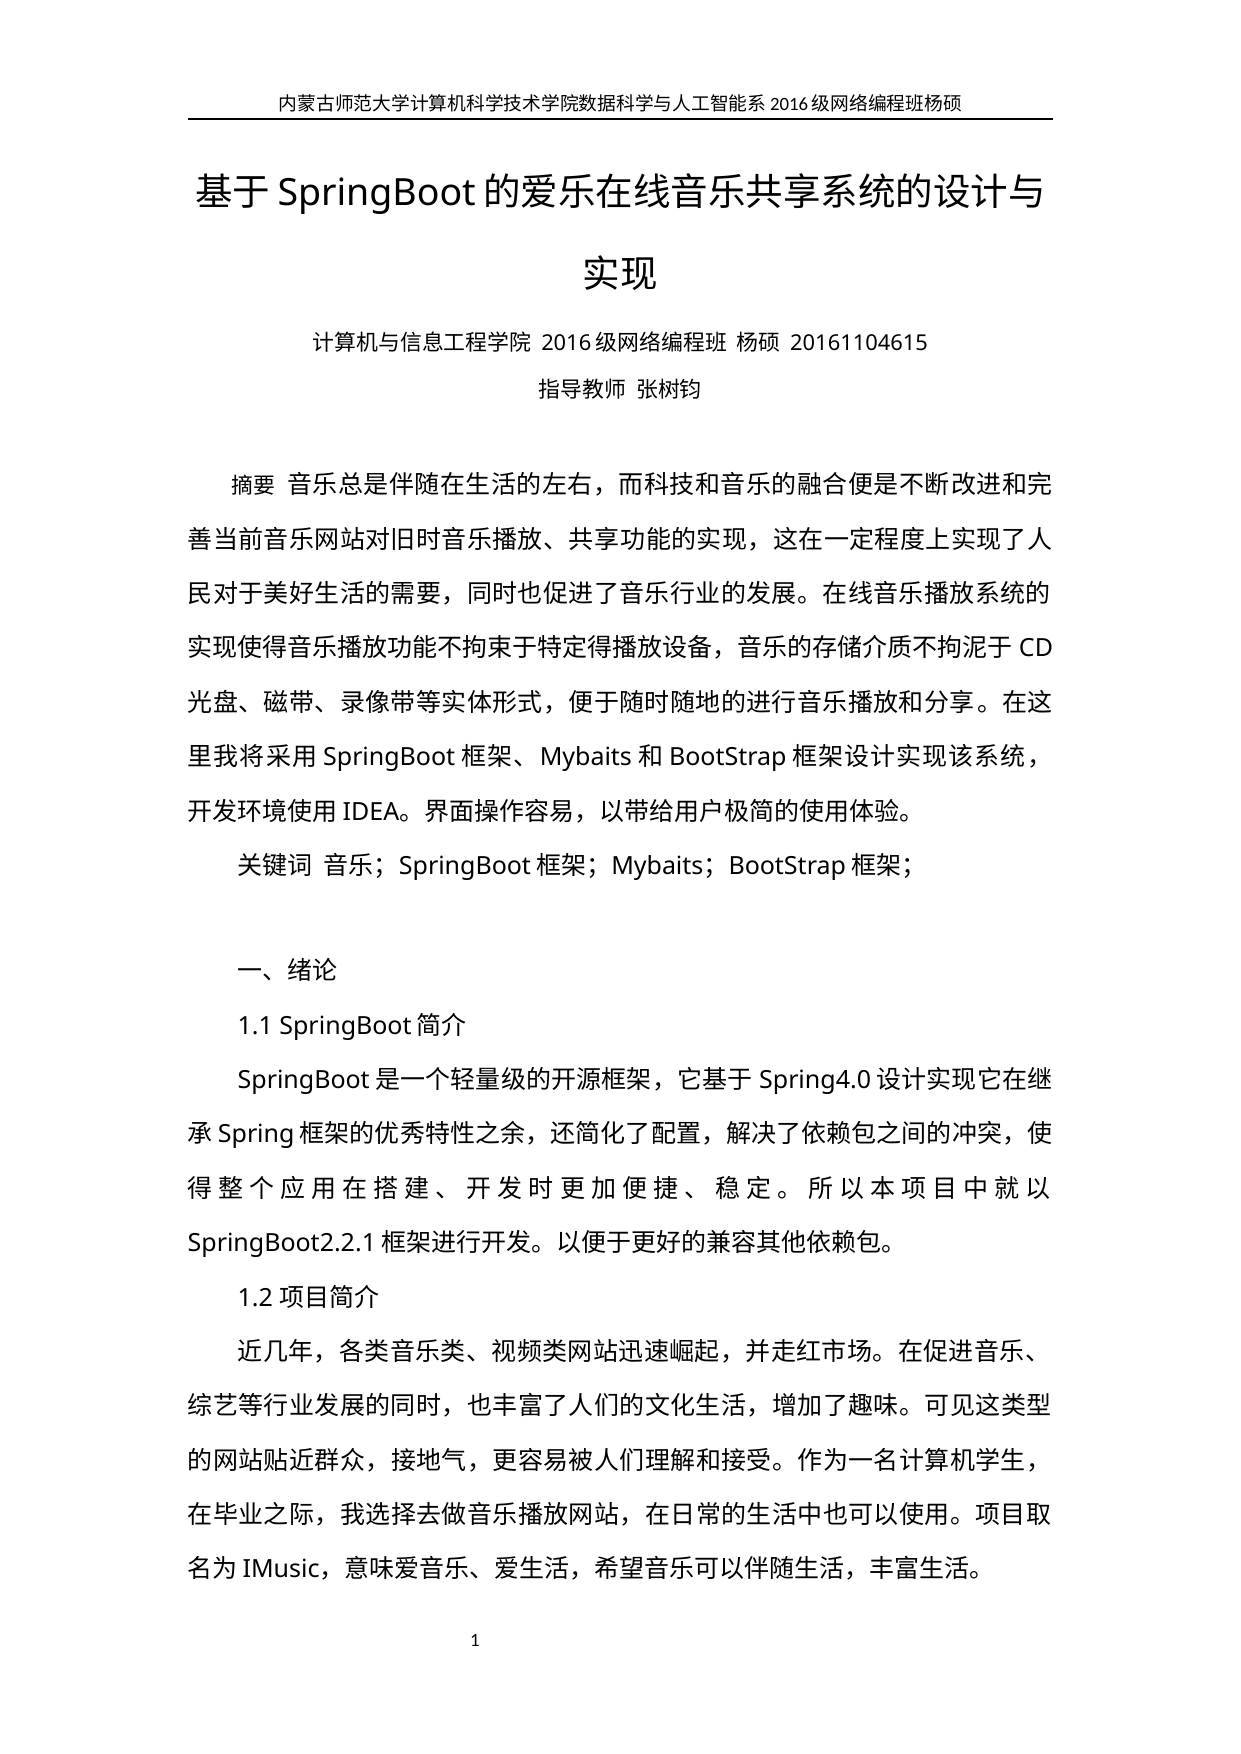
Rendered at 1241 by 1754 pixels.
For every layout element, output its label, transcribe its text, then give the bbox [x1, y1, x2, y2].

list SpringBoot是一个轻量级的开源框架，它基于Spring4.0设计实现它在继承Spring框架的优秀特性之余，还简化了配置，解决了依赖包之间的冲突，使得整个应用在搭建、开发时更加便捷、稳定。所以本项目中就以SpringBoot2.2.1框架进行开发。以便于更好的兼容其他依赖包。 [187, 1059, 1053, 1259]
text 关键词 音乐；SpringBoot框架；Mybaits；BootStrap框架； [187, 845, 1053, 882]
list 近几年，各类音乐类、视频类网站迅速崛起，并走红市场。在促进音乐、综艺等行业发展的同时，也丰富了人们的文化生活，增加了趣味。可见这类型的网站贴近群众，接地气，更容易被人们理解和接受。作为一名计算机学生，在毕业之际，我选择去做音乐播放网站，在日常的生活中也可以使用。项目取名为IMusic，意味爱音乐、爱生活，希望音乐可以伴随生活，丰富生活。 [187, 1331, 1053, 1585]
text 指导教师 张树钧 [187, 372, 1053, 404]
list 1.1 SpringBoot简介 [187, 1005, 1053, 1041]
list 绪论 [187, 951, 1053, 987]
text 计算机与信息工程学院 2016级网络编程班 杨硕 20161104615 [187, 325, 1053, 357]
list 1.2 项目简介 [187, 1277, 1053, 1313]
text 基于SpringBoot的爱乐在线音乐共享系统的设计与实现 [187, 162, 1053, 298]
text 摘要 音乐总是伴随在生活的左右，而科技和音乐的融合便是不断改进和完善当前音乐网站对旧时音乐播放、共享功能的实现，这在一定程度上实现了人民对于美好生活的需要，同时也促进了音乐行业的发展。在线音乐播放系统的实现使得音乐播放功能不拘束于特定得播放设备，音乐的存储介质不拘泥于CD光盘、磁带、录像带等实体形式，便于随时随地的进行音乐播放和分享。在这里我将采用SpringBoot框架、Mybaits和BootStrap框架设计实现该系统，开发环境使用IDEA。界面操作容易，以带给用户极简的使用体验。 [187, 465, 1053, 827]
